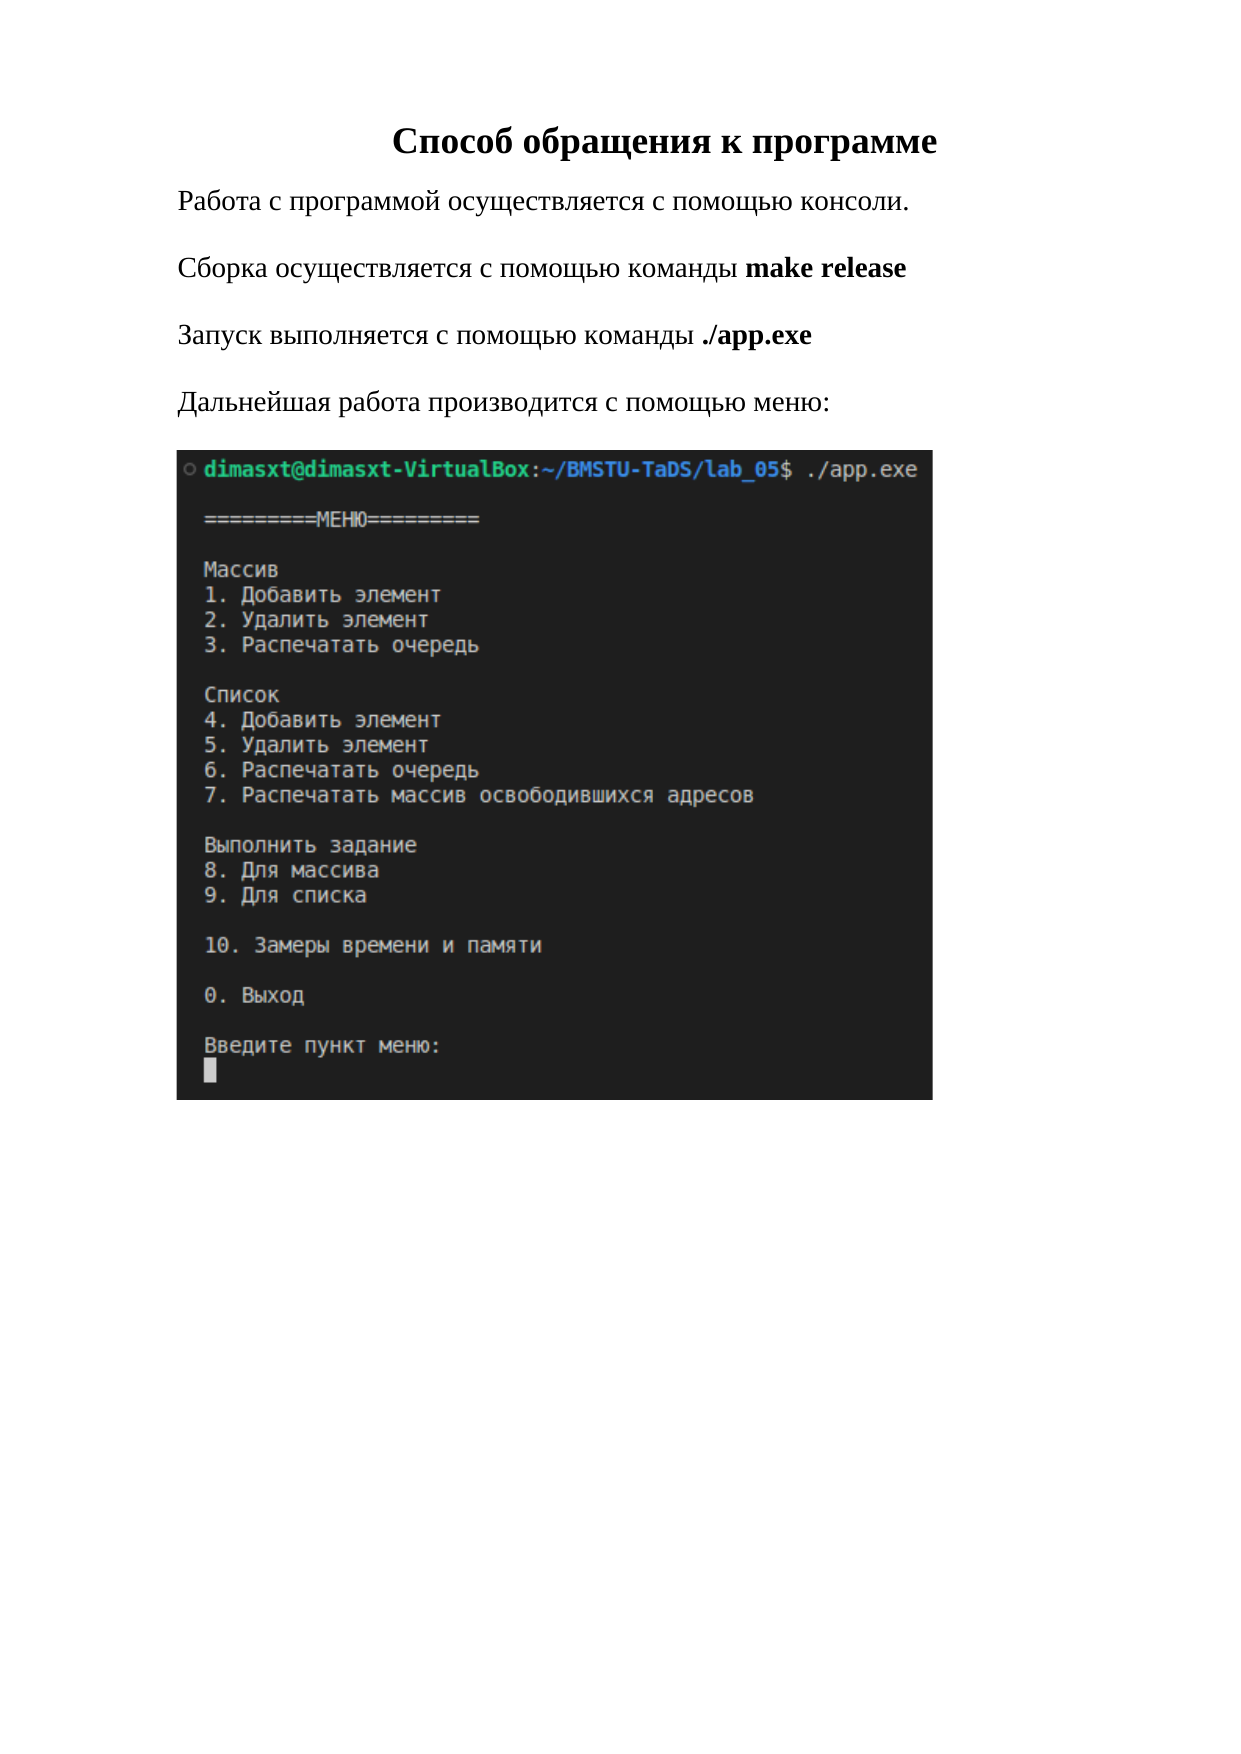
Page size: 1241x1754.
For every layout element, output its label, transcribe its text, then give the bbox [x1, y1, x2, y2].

subtitle Способ обращения к программе [177, 118, 1152, 161]
text Сборка осуществляется c помощью команды make release [177, 250, 1152, 283]
text Запуск выполняется с помощью команды ./app.exe [177, 317, 1152, 350]
text Работа с программой осуществляется с помощью консоли. [177, 183, 1152, 216]
text Дальнейшая работа производится с помощью меню: [177, 384, 1152, 417]
picture [176, 450, 933, 1100]
